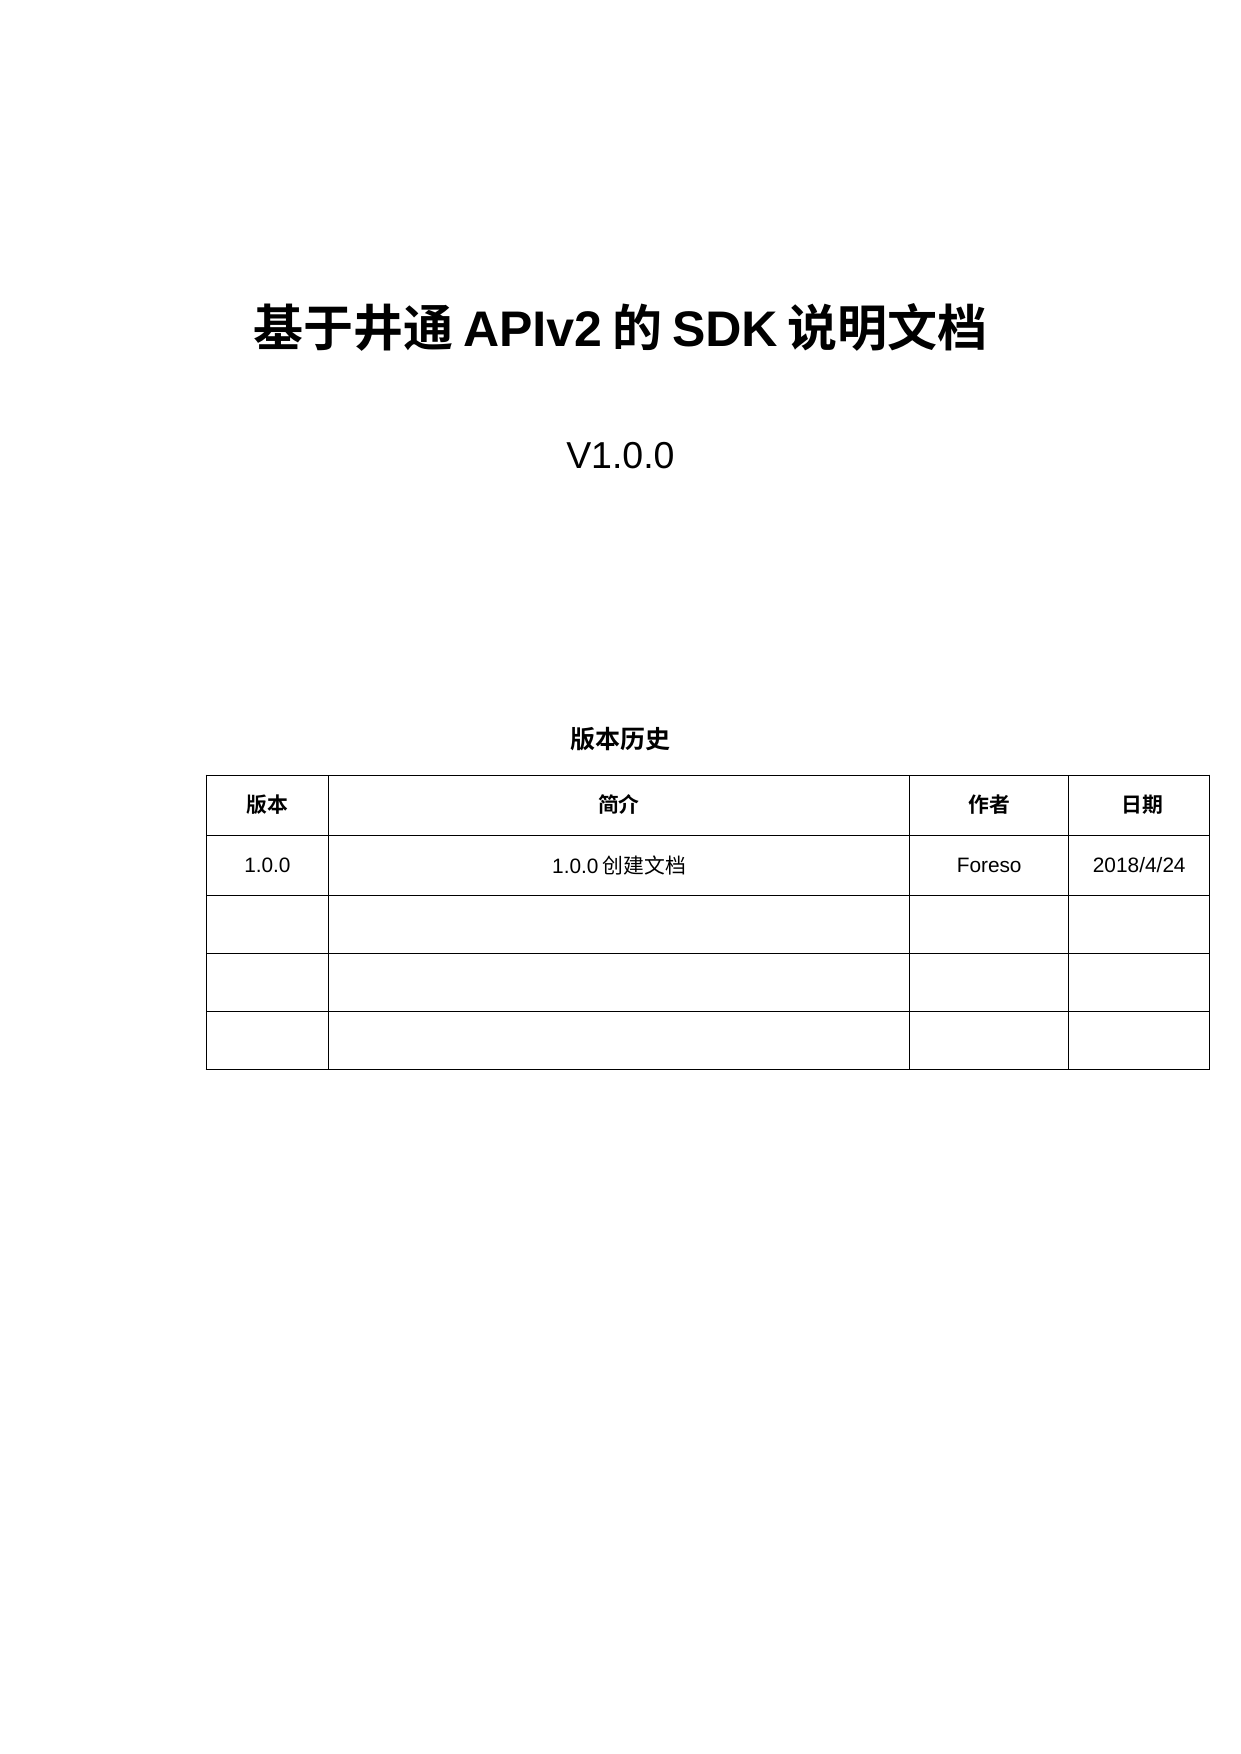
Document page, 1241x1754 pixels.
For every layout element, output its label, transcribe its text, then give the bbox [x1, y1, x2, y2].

table_header 作者 [910, 776, 1068, 835]
table_cell 2018/4/24 [1069, 836, 1209, 895]
table_header 日期 [1069, 776, 1209, 835]
table_cell [329, 896, 909, 953]
table_cell 1.0.0 [207, 836, 328, 895]
table_header 版本 [207, 776, 328, 835]
table_cell [1069, 1012, 1209, 1069]
table_cell 1.0.0创建文档 [329, 836, 909, 895]
table_cell [910, 1012, 1068, 1069]
table_cell [207, 1012, 328, 1069]
text V1.0.0 [187, 422, 1053, 487]
table_cell [207, 896, 328, 953]
table_cell [1069, 954, 1209, 1011]
text 版本历史 [187, 707, 1053, 772]
table_cell [329, 1012, 909, 1069]
table_cell [910, 954, 1068, 1011]
table_cell Foreso [910, 836, 1068, 895]
table_header 简介 [329, 776, 909, 835]
table_cell [1069, 896, 1209, 953]
table_cell [910, 896, 1068, 953]
text 基于井通APIv2的SDK说明文档 [187, 276, 1053, 373]
table_cell [207, 954, 328, 1011]
table_cell [329, 954, 909, 1011]
